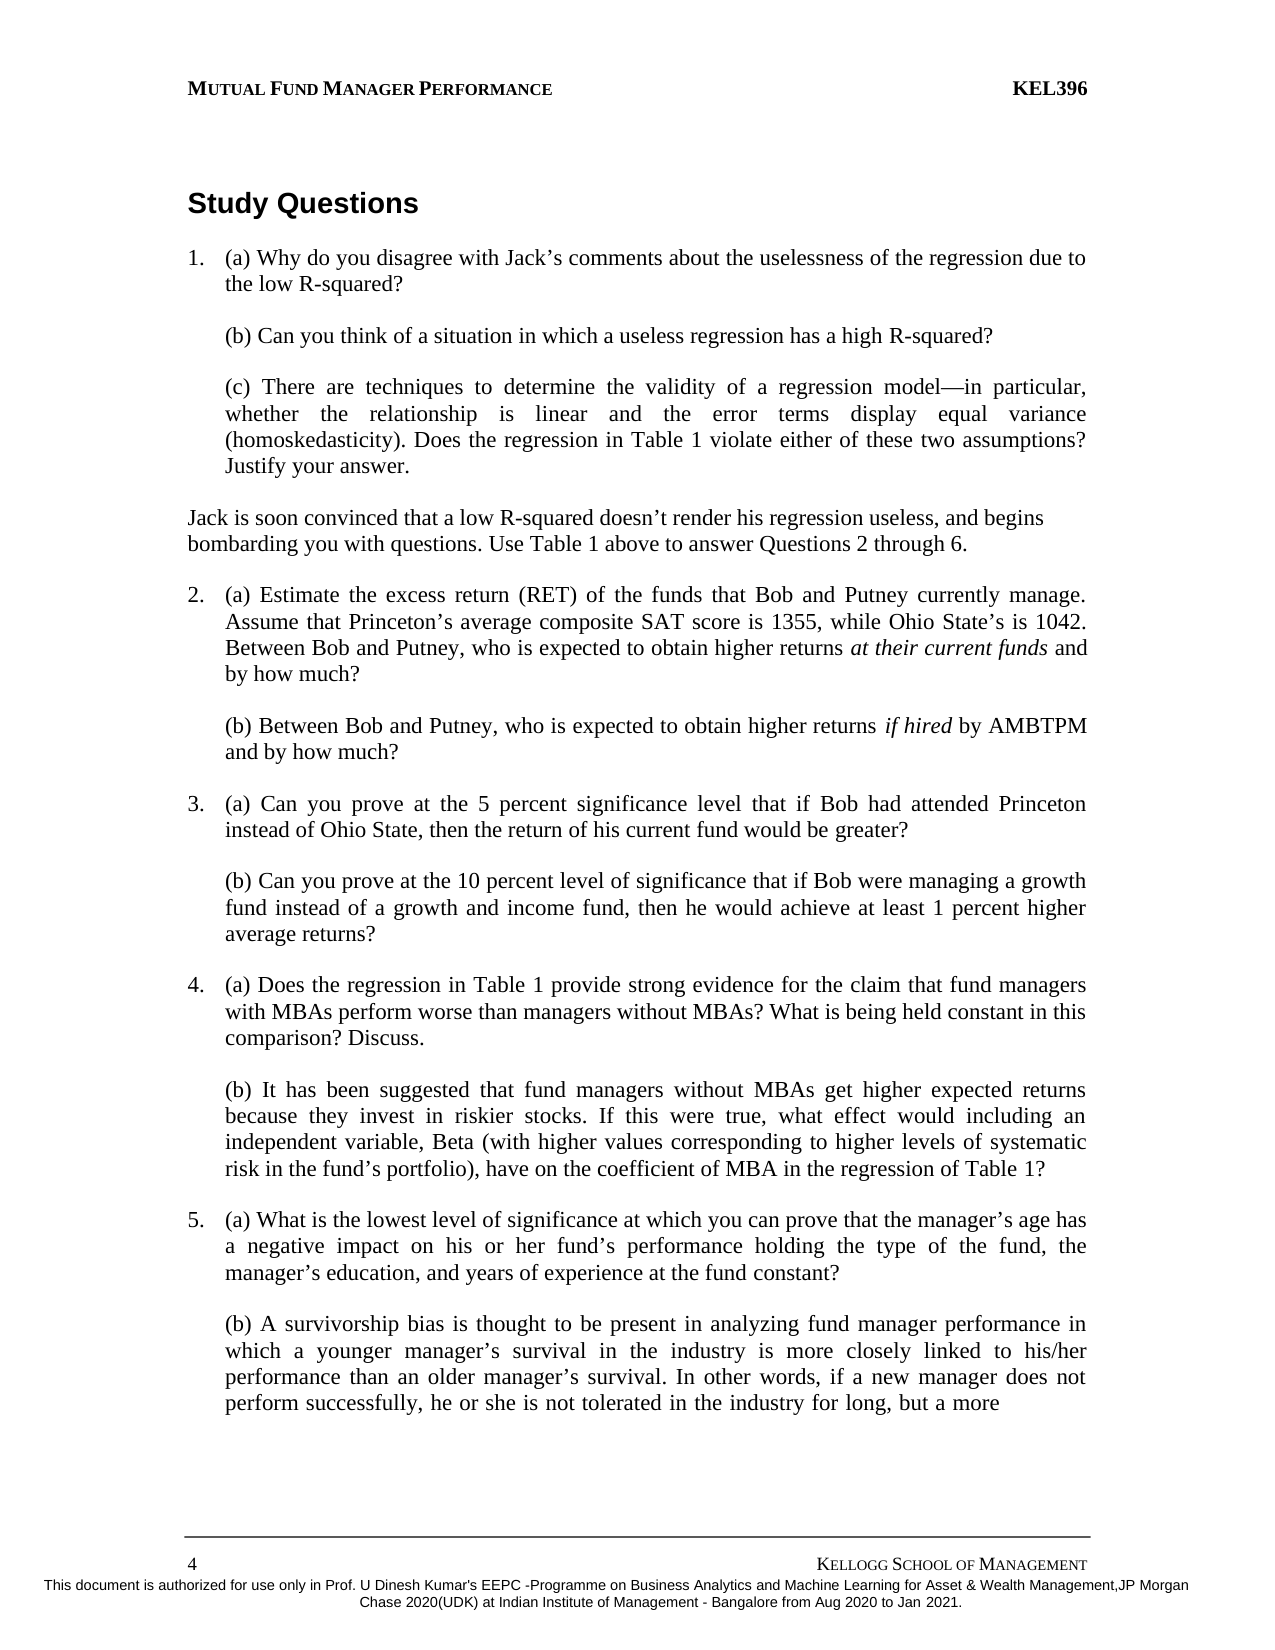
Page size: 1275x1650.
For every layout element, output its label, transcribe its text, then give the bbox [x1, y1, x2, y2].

list (a) Does the regression in Table 1 provide strong evidence for the claim that fund managers with MBAs perform worse than managers without MBAs? What is being held constant in this comparison? Discuss. [187, 972, 1088, 1051]
list It has been suggested that fund managers without MBAs get higher expected returns because they invest in riskier stocks. If this were true, what effect would including an independent variable, Beta (with higher values corresponding to higher levels of systematic risk in the fund’s portfolio), have on the coefficient of MBA in the regression of Table 1? [225, 1076, 1088, 1181]
text Jack is soon convinced that a low R-squared doesn’t render his regression useless, and begins bombarding you with questions. Use Table 1 above to answer Questions 2 through 6. [187, 504, 1108, 556]
list Can you think of a situation in which a useless regression has a high R-squared? [225, 322, 1108, 348]
list Can you prove at the 10 percent level of significance that if Bob were managing a growth fund instead of a growth and income fund, then he would achieve at least 1 percent higher average returns? [225, 867, 1088, 946]
list There are techniques to determine the validity of a regression model—in particular, whether the relationship is linear and the error terms display equal variance (homoskedasticity). Does the regression in Table 1 violate either of these two assumptions? Justify your answer. [225, 373, 1088, 479]
list (a) Why do you disagree with Jack’s comments about the uselessness of the regression due to the low R-squared? [187, 244, 1088, 297]
text 4 KELLOGG SCHOOL OF MANAGEMENT [187, 1552, 1108, 1574]
list Between Bob and Putney, who is expected to obtain higher returns if hired by AMBTPM and by how much? [225, 712, 1087, 765]
list (a) Estimate the excess return (RET) of the funds that Bob and Putney currently manage. Assume that Princeton’s average composite SAT score is 1355, while Ohio State’s is 1042. Between Bob and Putney, who is expected to obtain higher returns at their current funds and by how much? [187, 581, 1088, 687]
subtitle Study Questions [187, 186, 1108, 219]
list A survivorship bias is thought to be present in analyzing fund manager performance in which a younger manager’s survival in the industry is more closely linked to his/her performance than an older manager’s survival. In other words, if a new manager does not perform successfully, he or she is not tolerated in the industry for long, but a more [225, 1310, 1088, 1416]
list (a) What is the lowest level of significance at which you can prove that the manager’s age has a negative impact on his or her fund’s performance holding the type of the fund, the manager’s education, and years of experience at the fund constant? [187, 1206, 1088, 1285]
list (a) Can you prove at the 5 percent significance level that if Bob had attended Princeton instead of Ohio State, then the return of his current fund would be greater? [187, 790, 1088, 842]
